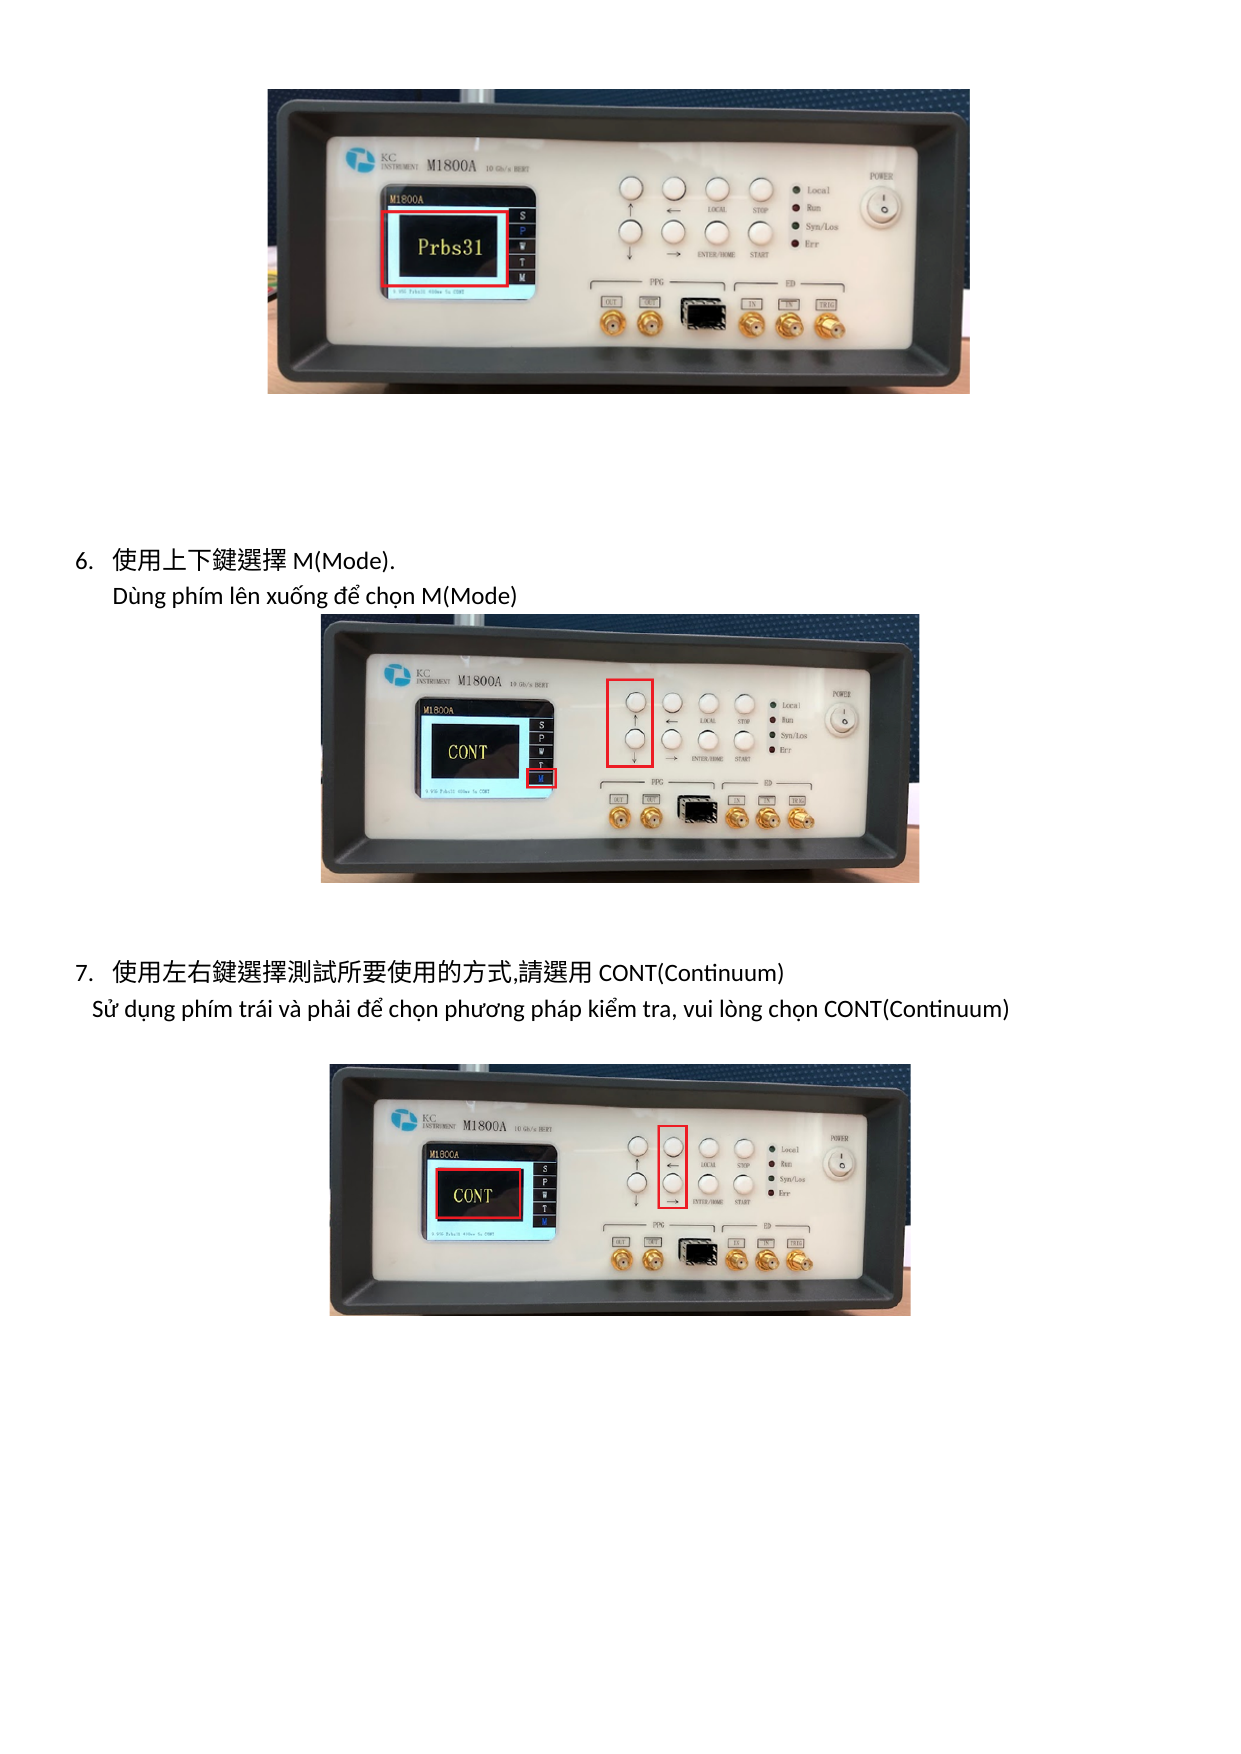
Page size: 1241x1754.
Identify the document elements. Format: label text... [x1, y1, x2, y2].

list Dùng phím lên xuống để chọn M(Mode) [112, 577, 1165, 614]
list 使用左右鍵選擇測試所要使用的方式,請選用CONT(Continuum) [75, 952, 1165, 989]
list 使用上下鍵選擇M(Mode). [75, 539, 1165, 577]
picture [267, 89, 973, 394]
picture [320, 614, 920, 883]
text Sử dụng phím trái và phải để chọn phương pháp kiểm tra, vui lòng chọn CONT(Continuum) [75, 989, 1165, 1027]
picture [329, 1064, 911, 1316]
